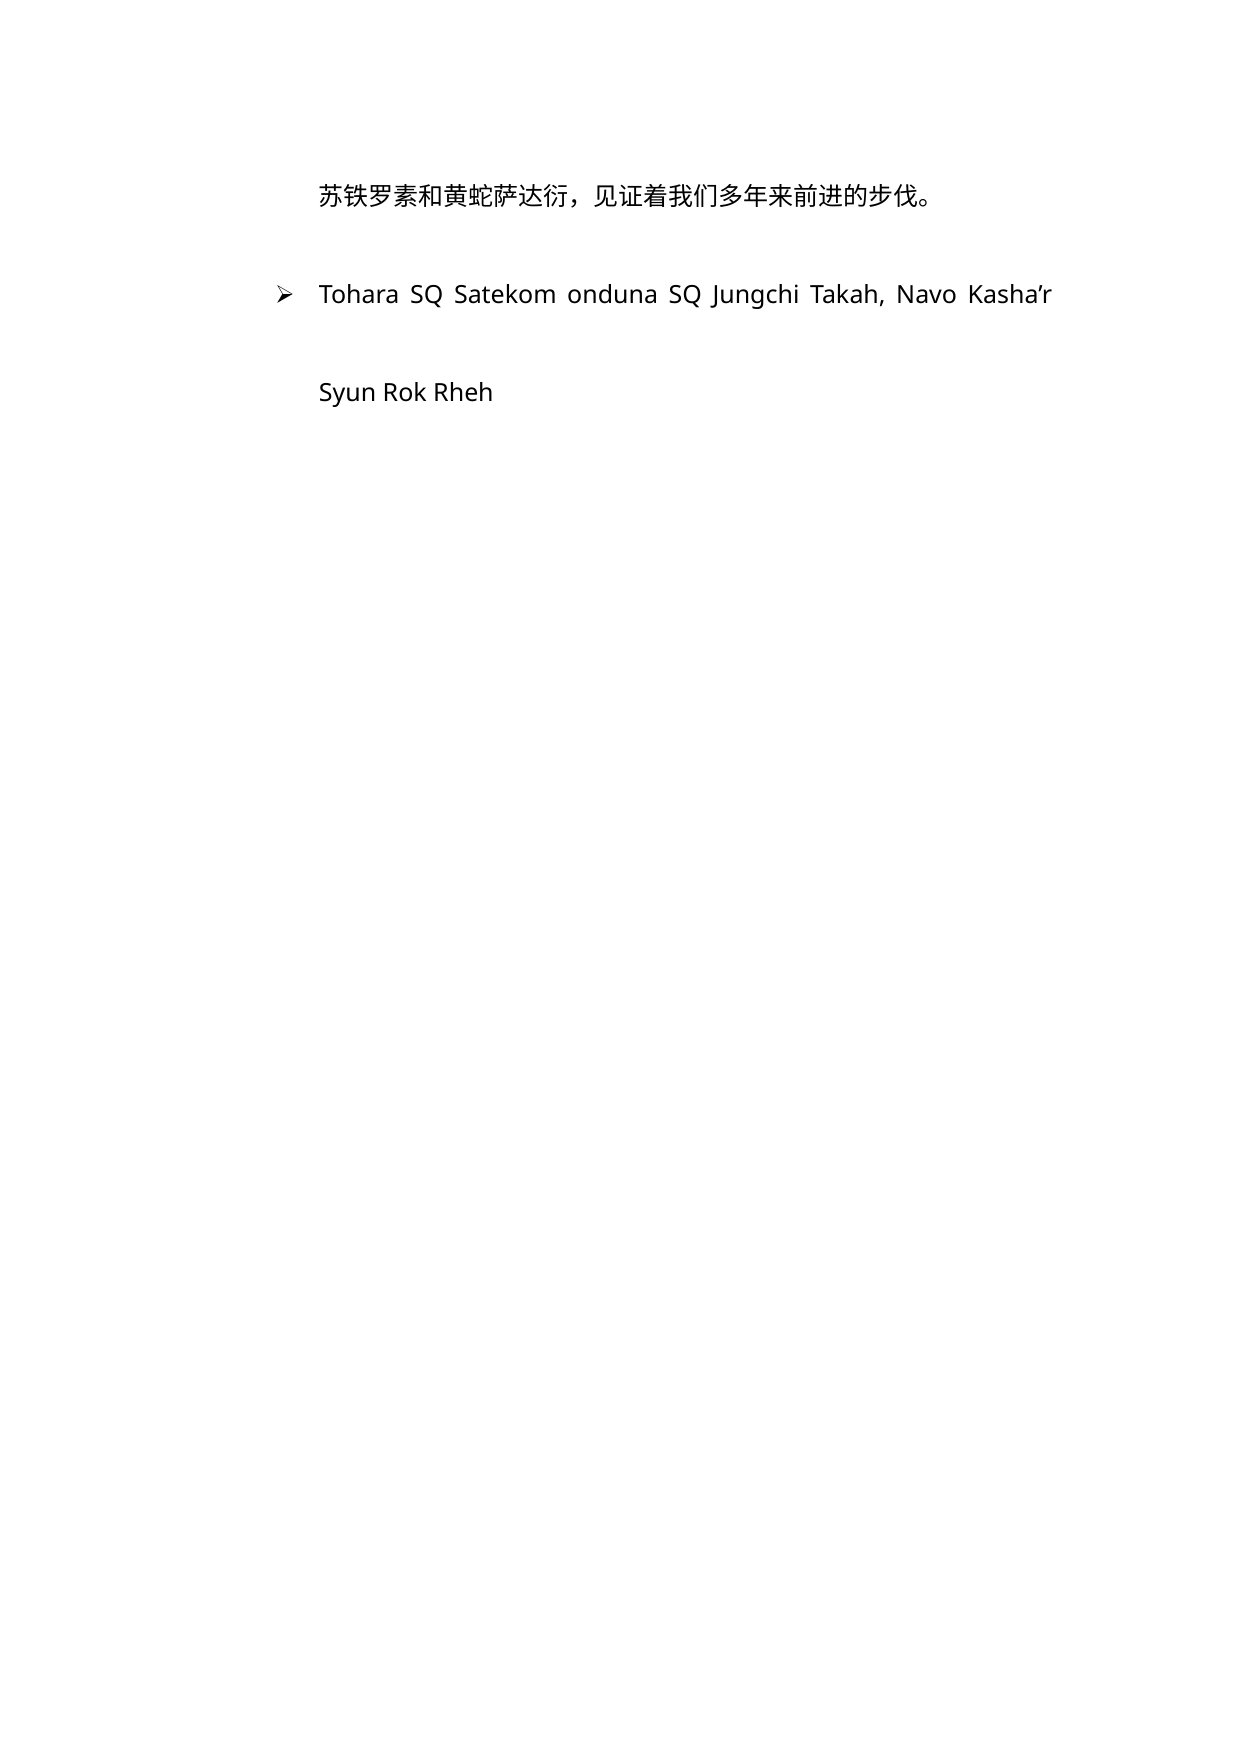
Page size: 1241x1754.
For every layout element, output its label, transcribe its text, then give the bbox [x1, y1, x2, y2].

list Tohara SQ Satekom onduna SQ Jungchi Takah, Navo Kasha’r Syun Rok Rheh [275, 261, 1053, 424]
list 苏铁罗素和黄蛇萨达衍，见证着我们多年来前进的步伐。 [319, 162, 1053, 227]
